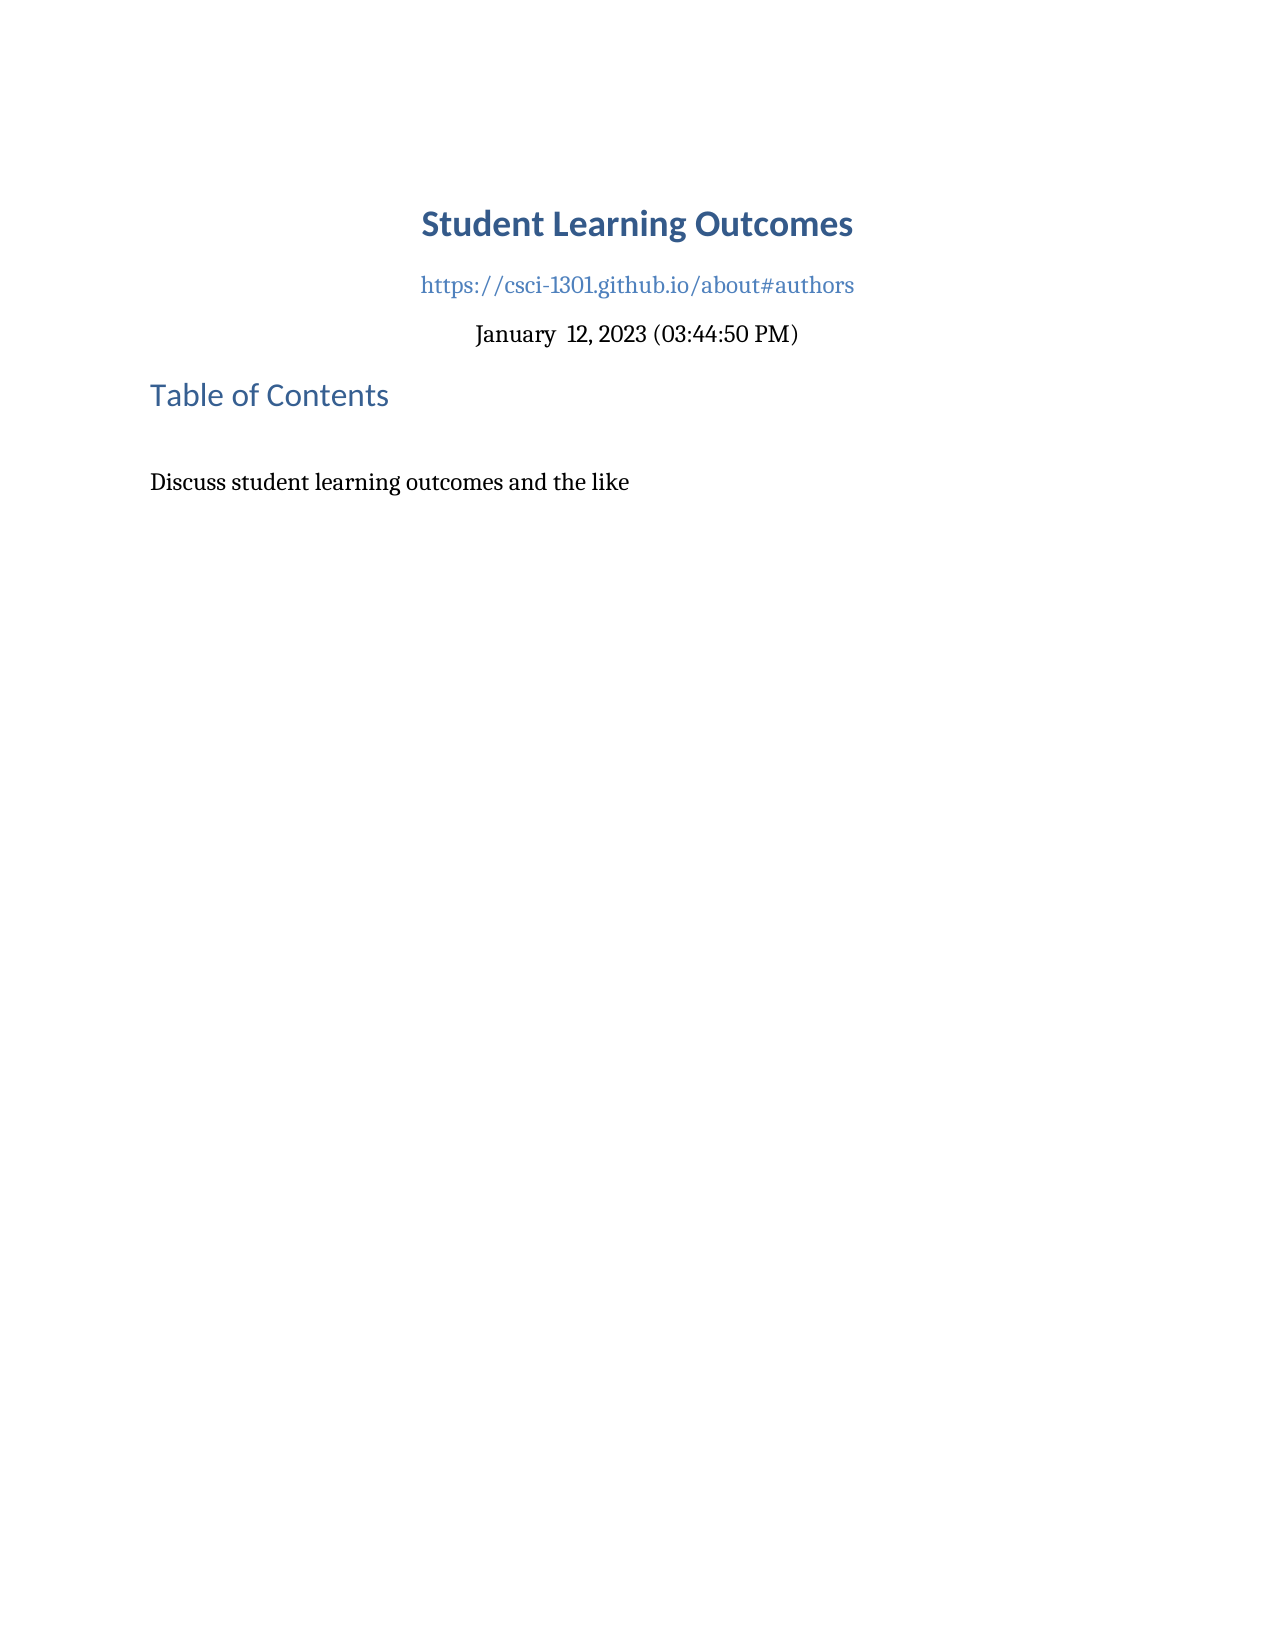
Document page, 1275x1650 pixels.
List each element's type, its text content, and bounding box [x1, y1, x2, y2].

text January 12, 2023 (03:44:50 PM) [150, 320, 1125, 349]
title Student Learning Outcomes [150, 200, 1125, 246]
text https://csci-1301.github.io/about#authors [150, 271, 1125, 299]
text Discuss student learning outcomes and the like [150, 468, 1125, 496]
